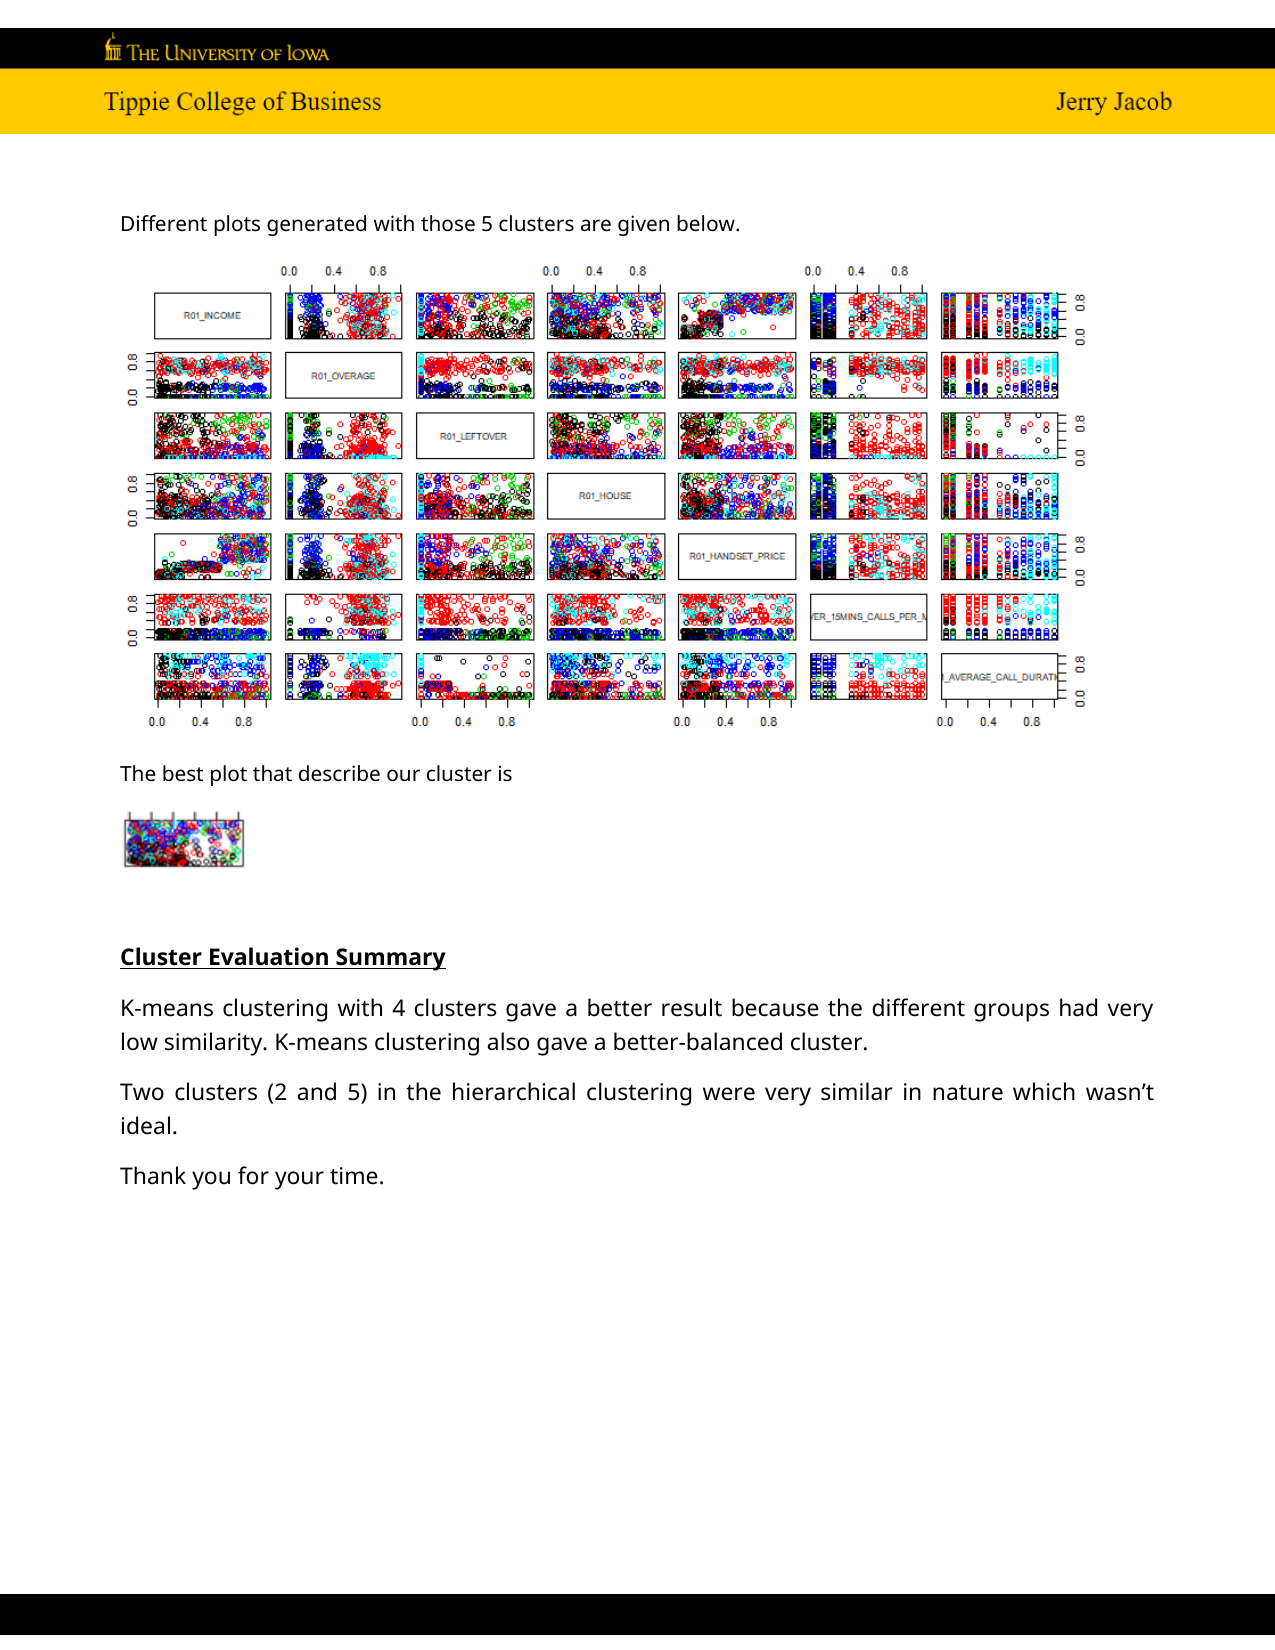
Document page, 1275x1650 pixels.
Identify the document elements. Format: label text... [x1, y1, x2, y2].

text Different plots generated with those 5 clusters are given below. [120, 209, 1155, 237]
text Cluster Evaluation Summary [120, 941, 1155, 973]
picture [120, 256, 1096, 741]
text K-means clustering with 4 clusters gave a better result because the different groups had very low similarity. K-means clustering also gave a better-balanced cluster. [120, 992, 1155, 1057]
picture [0, 1594, 1275, 1635]
text Thank you for your time. [120, 1160, 1155, 1191]
text The best plot that describe our cluster is [120, 759, 1155, 788]
text Two clusters (2 and 5) in the hierarchical clustering were very similar in nature which wasn’t ideal. [120, 1076, 1155, 1141]
picture [120, 806, 249, 872]
picture [0, 28, 1275, 134]
